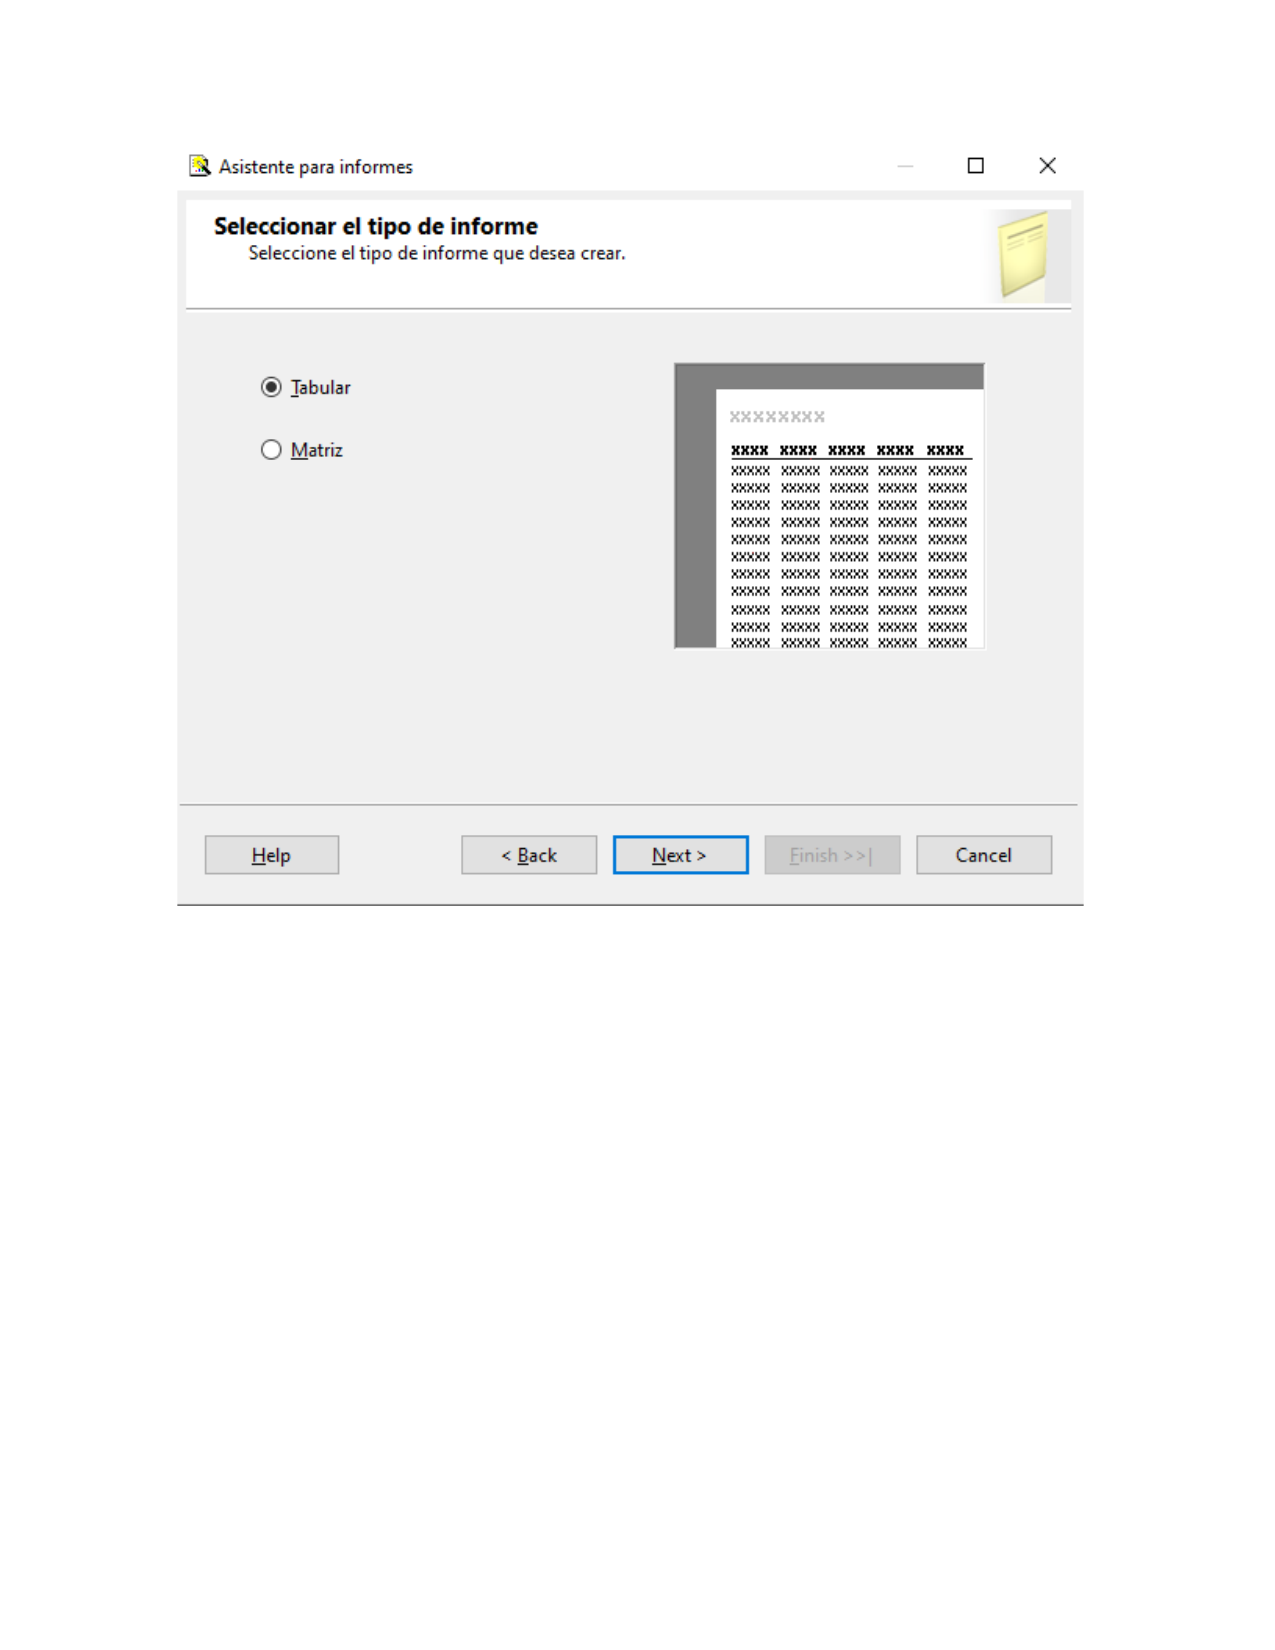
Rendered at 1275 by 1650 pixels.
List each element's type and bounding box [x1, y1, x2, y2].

picture [177, 147, 1084, 906]
